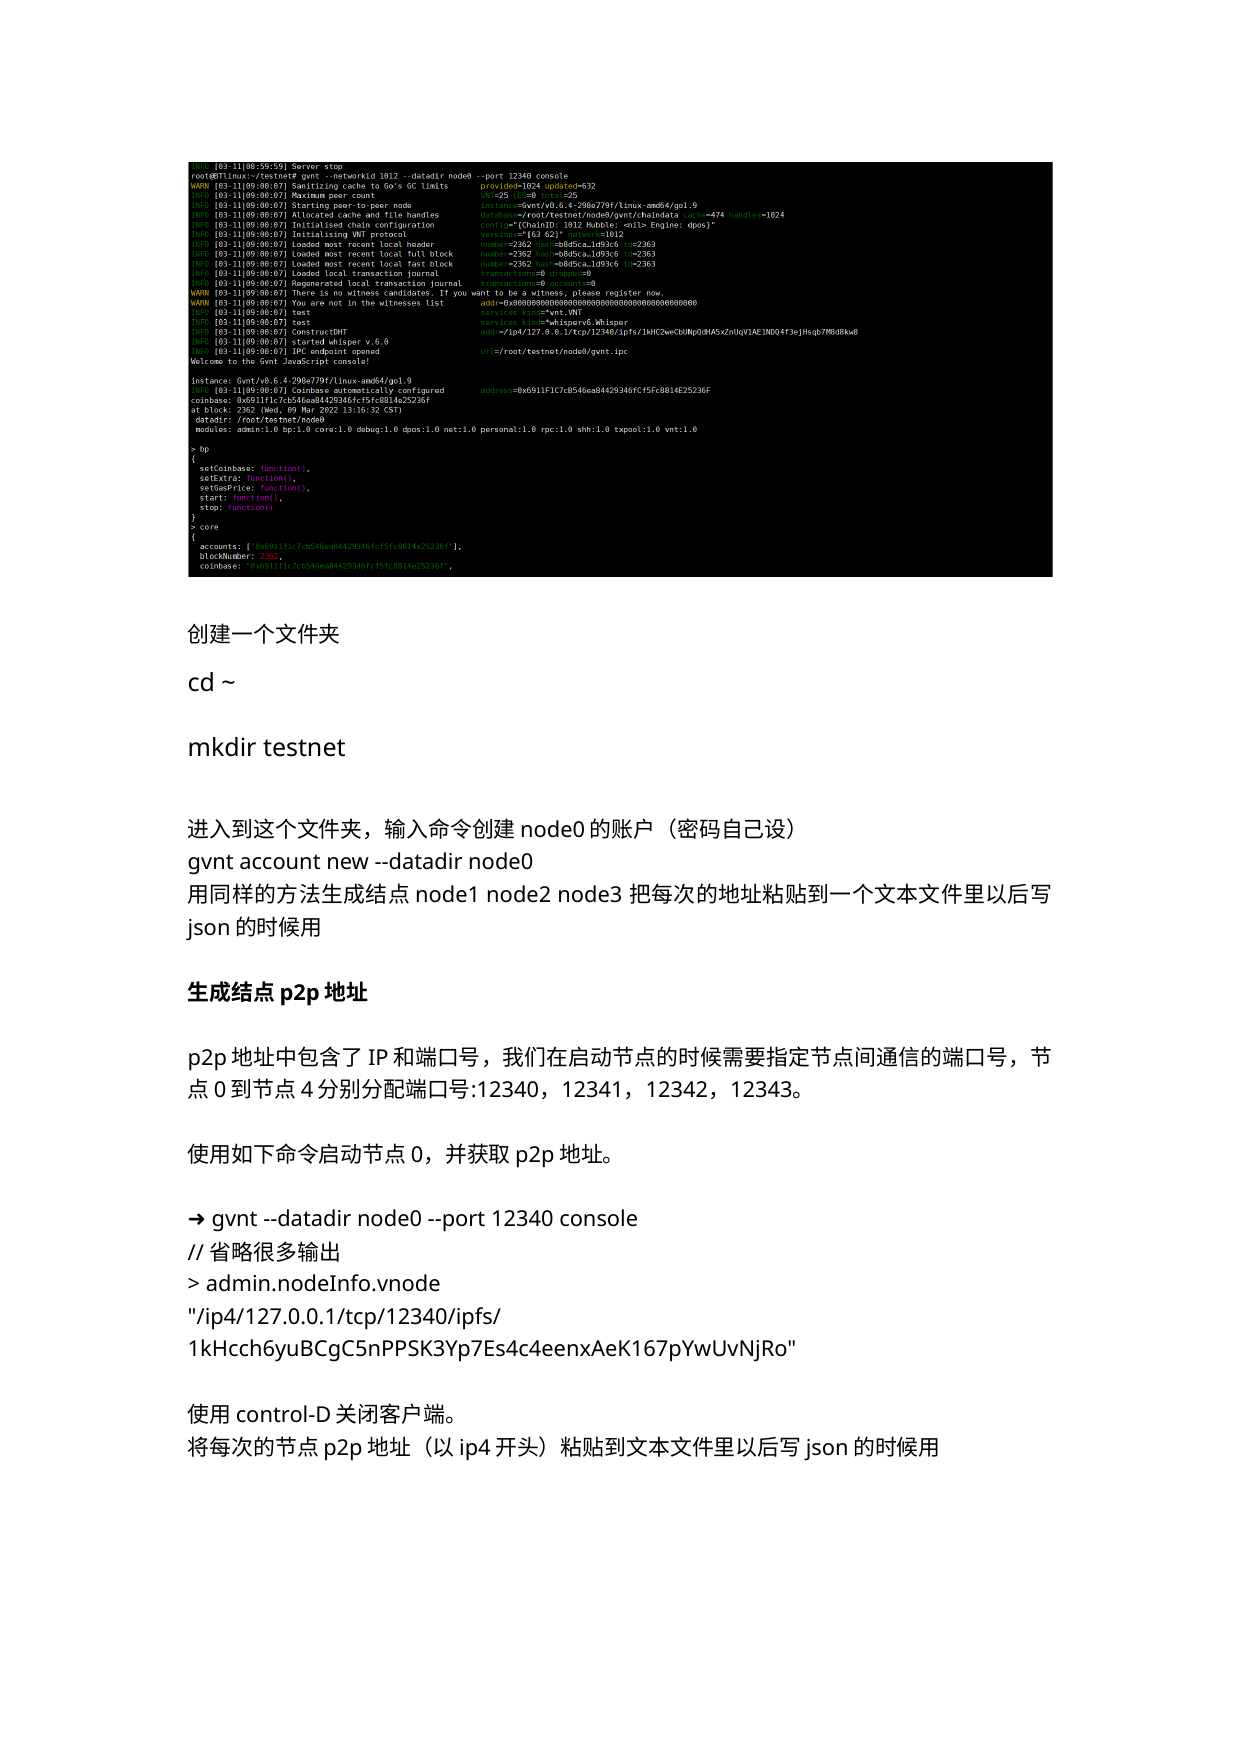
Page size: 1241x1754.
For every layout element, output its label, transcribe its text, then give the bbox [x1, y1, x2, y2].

text gvnt account new --datadir node0 [187, 844, 1053, 877]
text "/ip4/127.0.0.1/tcp/12340/ipfs/1kHcch6yuBCgC5nPPSK3Yp7Es4c4eenxAeK167pYwUvNjRo" [187, 1299, 1053, 1364]
text 创建一个文件夹 [187, 617, 1053, 649]
text > admin.nodeInfo.vnode [187, 1267, 1053, 1299]
text ➜ gvnt --datadir node0 --port 12340 console [187, 1202, 1053, 1234]
text 生成结点p2p地址 [187, 974, 1053, 1007]
text 使用如下命令启动节点0，并获取p2p地址。 [187, 1137, 1053, 1169]
picture [187, 162, 1053, 577]
text cd ~ [187, 649, 1053, 714]
text 使用control-D关闭客户端。 [187, 1397, 1053, 1429]
text 将每次的节点p2p地址（以ip4开头）粘贴到文本文件里以后写json的时候用 [187, 1429, 1053, 1462]
text p2p地址中包含了IP和端口号，我们在启动节点的时候需要指定节点间通信的端口号，节点0到节点4分别分配端口号:12340，12341，12342，12343。 [187, 1039, 1053, 1104]
text 用同样的方法生成结点node1 node2 node3 把每次的地址粘贴到一个文本文件里以后写json的时候用 [187, 877, 1053, 942]
text 进入到这个文件夹，输入命令创建node0的账户（密码自己设） [187, 812, 1053, 844]
text mkdir testnet [187, 714, 1053, 779]
text // 省略很多输出 [187, 1234, 1053, 1267]
